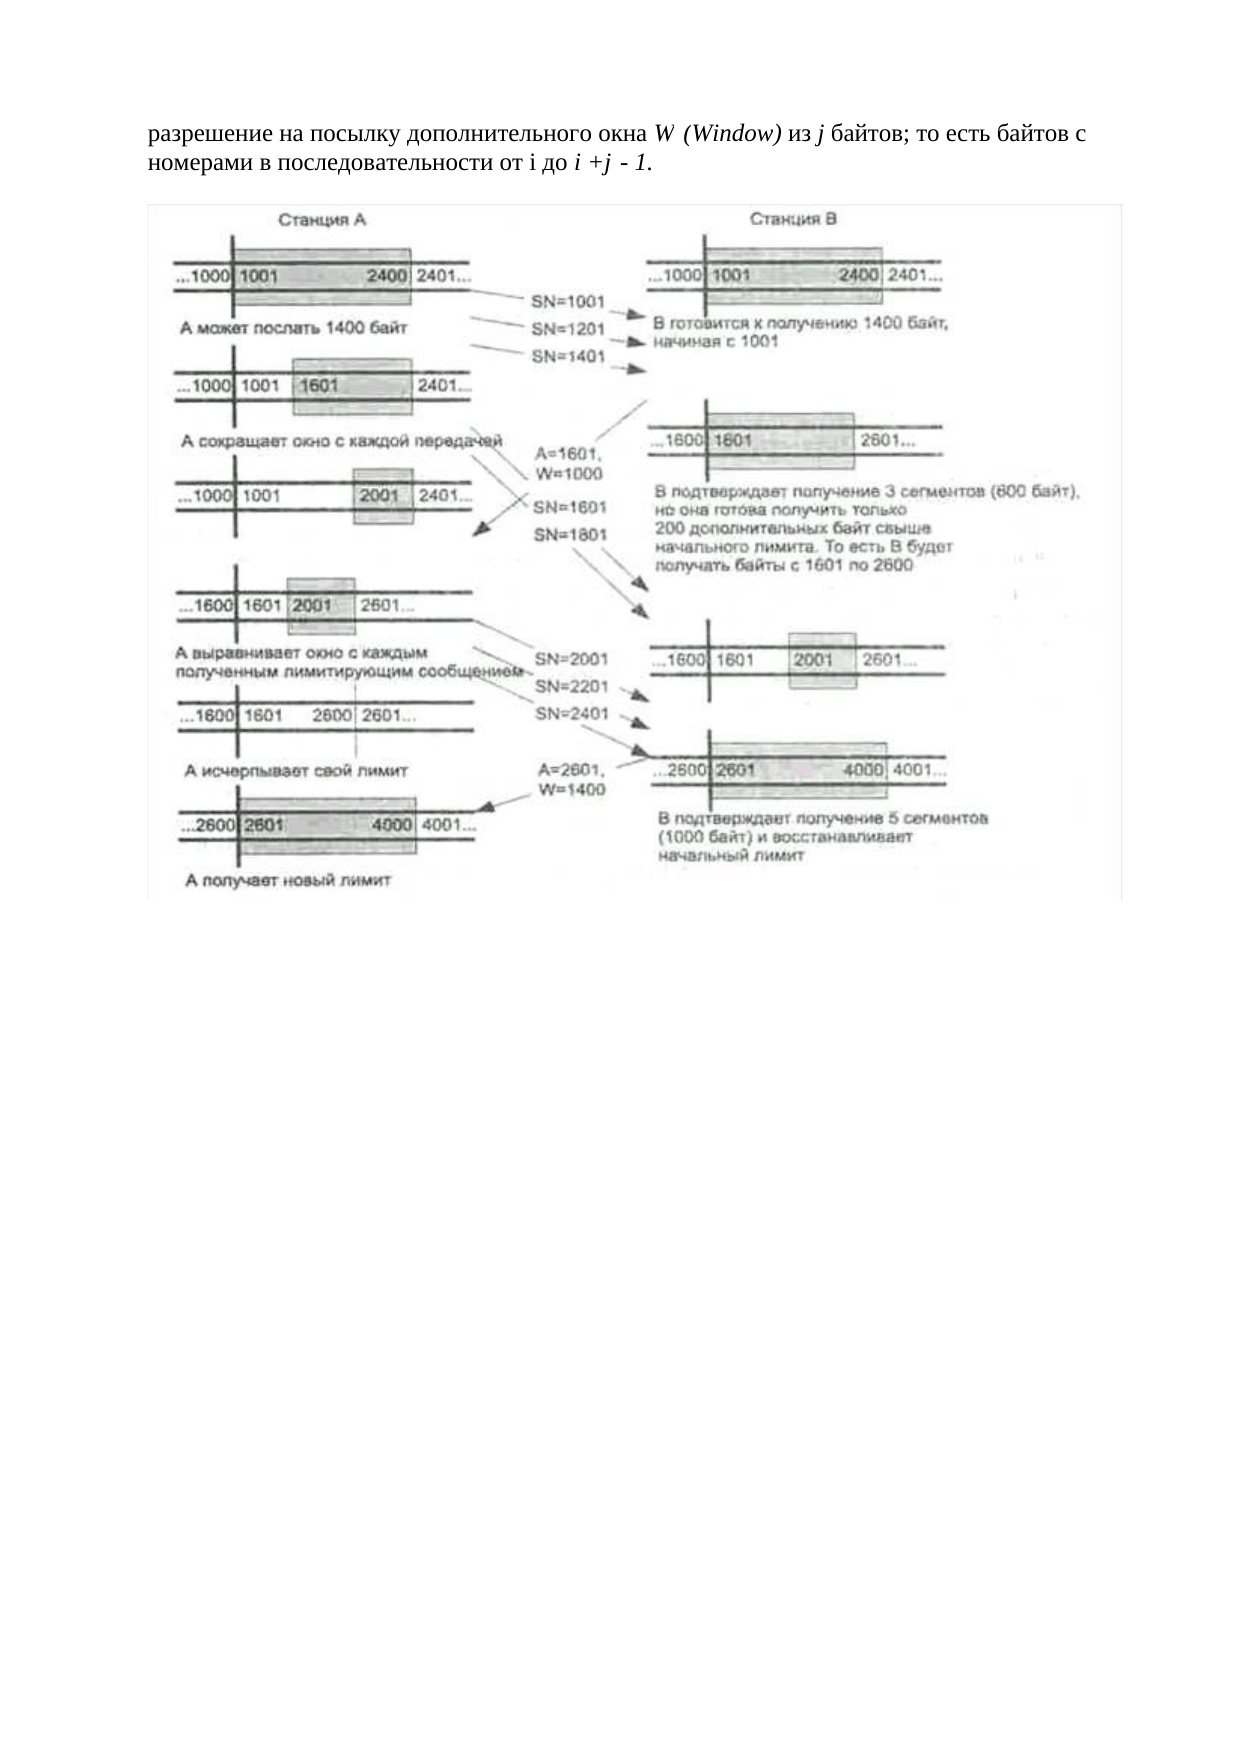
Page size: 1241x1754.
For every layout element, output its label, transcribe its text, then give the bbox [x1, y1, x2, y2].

picture [147, 204, 1123, 901]
